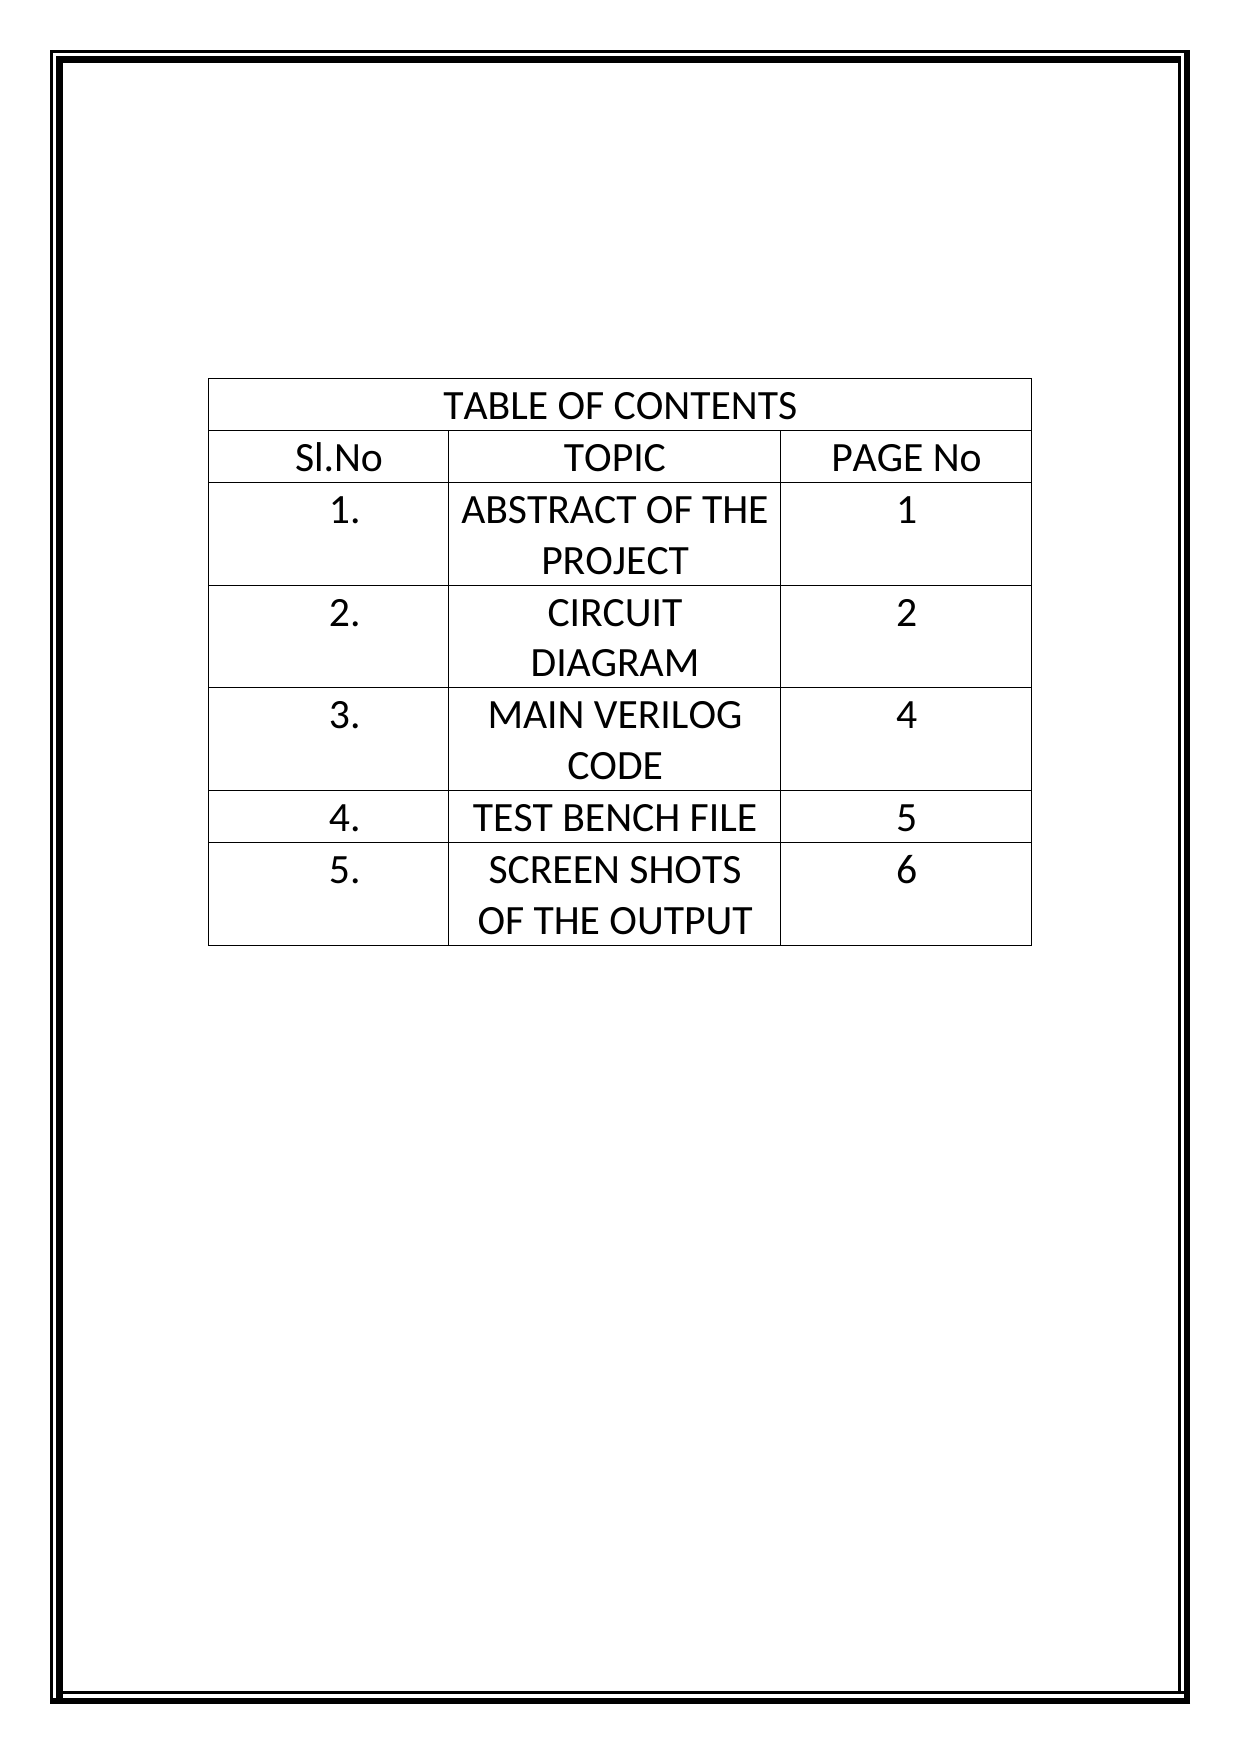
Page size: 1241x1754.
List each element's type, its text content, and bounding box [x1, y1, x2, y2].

table_cell CIRCUIT DIAGRAM [449, 586, 780, 687]
table_cell 5 [781, 791, 1031, 842]
table_cell 1 [781, 483, 1031, 584]
table_cell [209, 791, 448, 842]
table_cell SCREEN SHOTS OF THE OUTPUT [449, 843, 780, 944]
table_cell MAIN VERILOG CODE [449, 688, 780, 790]
table_cell [209, 843, 448, 944]
table_cell ABSTRACT OF THE PROJECT [449, 483, 780, 584]
table_header TABLE OF CONTENTS [209, 379, 1031, 430]
table_cell 4 [781, 688, 1031, 790]
table_cell 2 [781, 586, 1031, 687]
table_cell TOPIC [449, 431, 780, 482]
table_cell [209, 483, 448, 584]
table_cell [209, 688, 448, 790]
table_cell 6 [781, 843, 1031, 944]
table_cell TEST BENCH FILE [449, 791, 780, 842]
table_cell Sl.No [209, 431, 448, 482]
table_cell [209, 586, 448, 687]
table_cell PAGE No [781, 431, 1031, 482]
